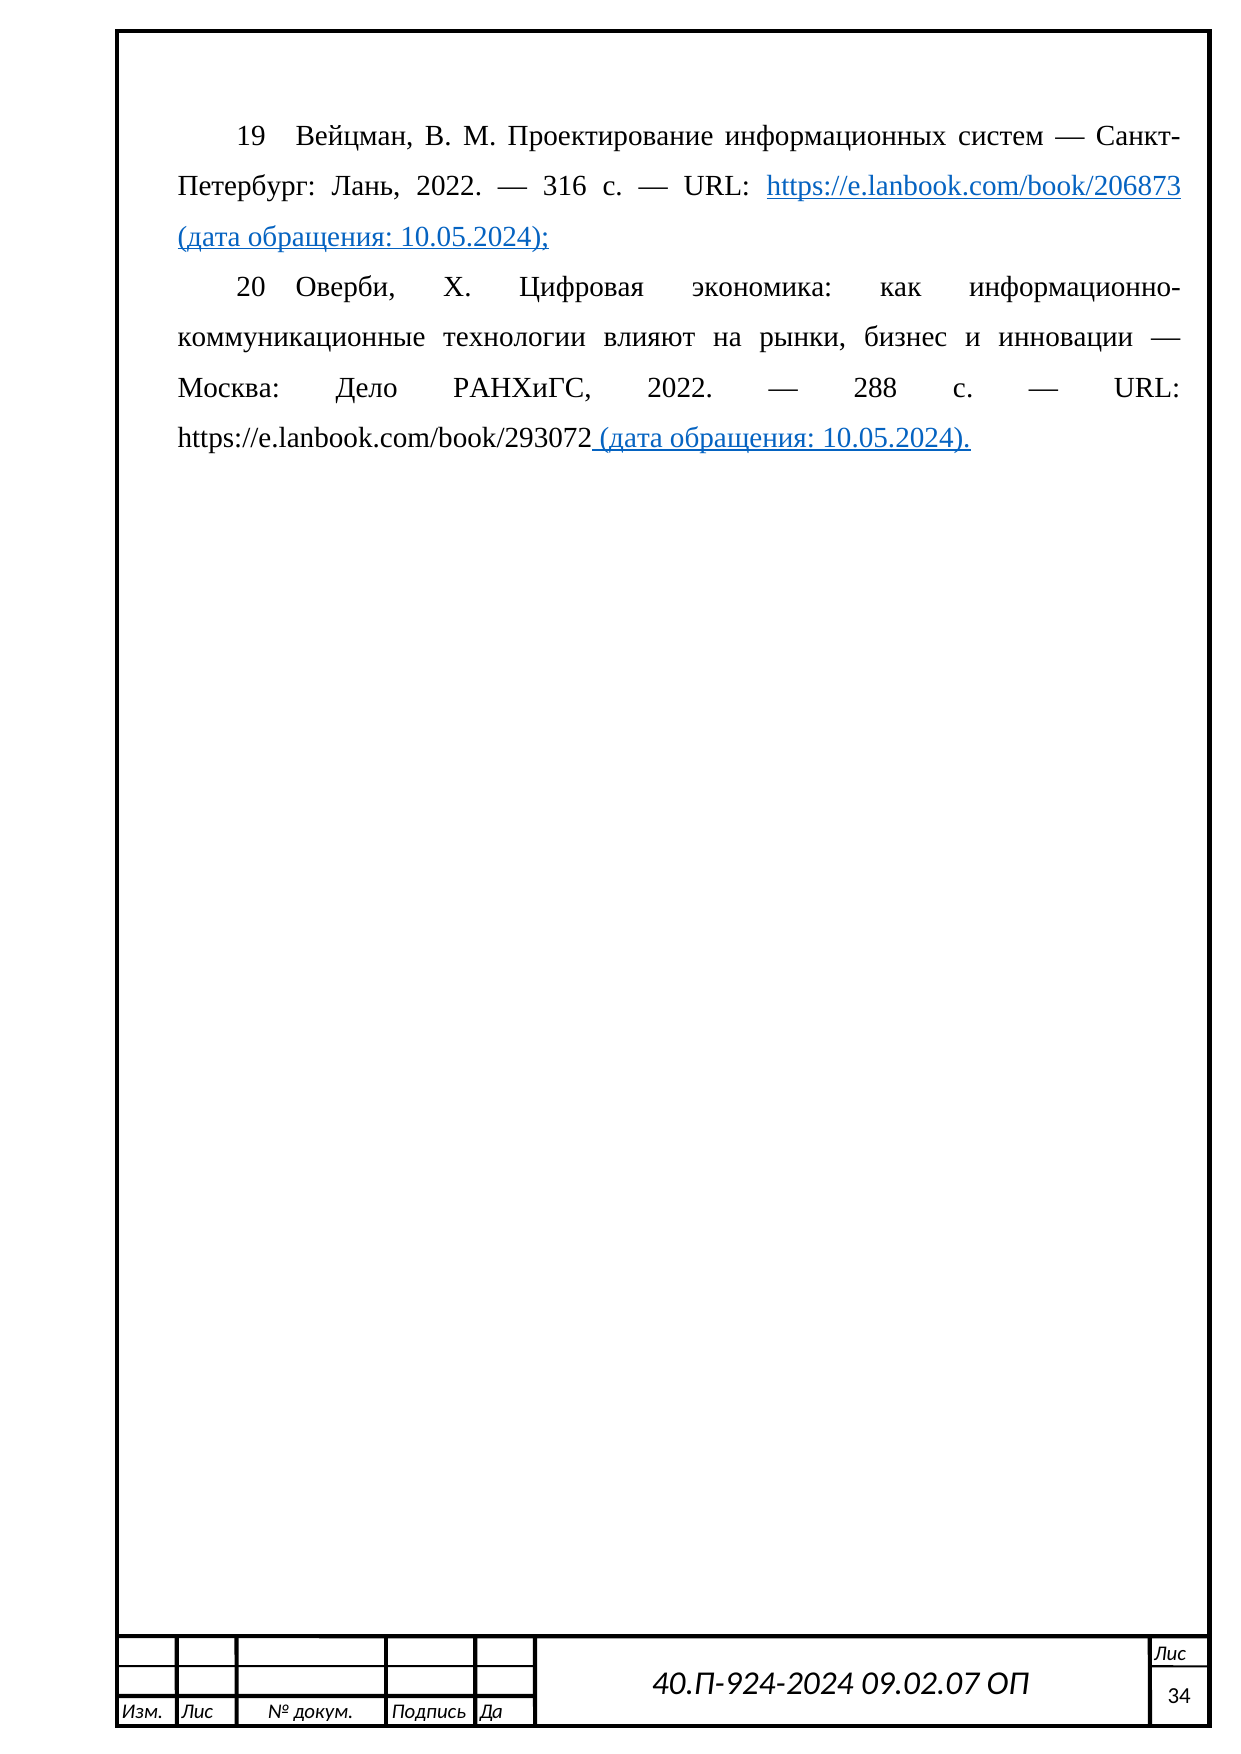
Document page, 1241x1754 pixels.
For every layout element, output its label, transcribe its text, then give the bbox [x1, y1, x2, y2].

list Вейцман, В. М. Проектирование информационных систем — Санкт-Петербург: Лань, 2022. — 316 с. — URL: https://e.lanbook.com/book/206873 (дата обращения: 10.05.2024); [177, 118, 1181, 252]
list Оверби, Х. Цифровая экономика: как информационно-коммуникационные технологии влияют на рынки, бизнес и инновации — Москва: Дело РАНХиГС, 2022. — 288 с. — URL: https://e.lanbook.com/book/293072 (дата обращения: 10.05.2024). [177, 269, 1181, 453]
